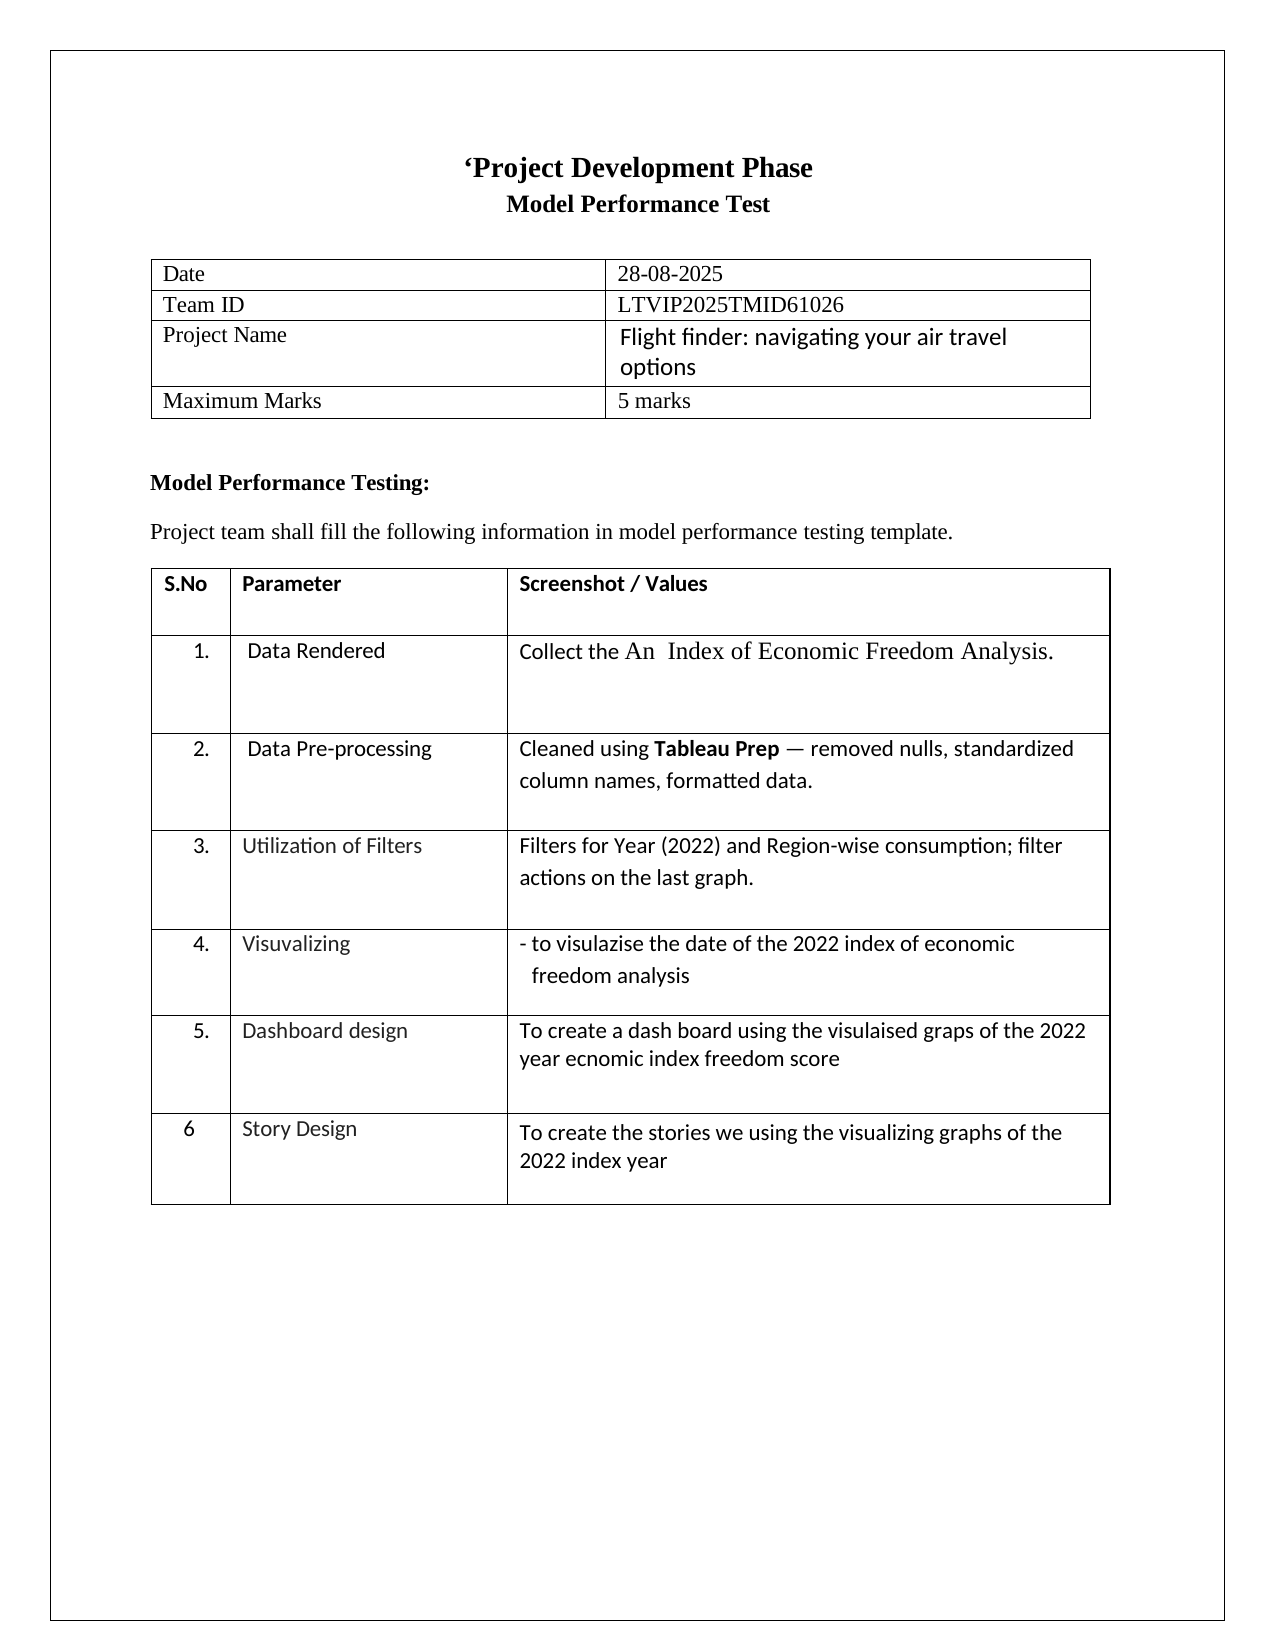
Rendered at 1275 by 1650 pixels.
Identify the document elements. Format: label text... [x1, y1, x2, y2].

table_cell 3. [152, 831, 230, 928]
table_cell Story Design [231, 1114, 507, 1204]
table_cell Dashboard design [231, 1016, 507, 1113]
table_cell 5 marks [606, 387, 1090, 418]
table_cell 2. [152, 734, 230, 830]
table_cell Visuvalizing [231, 930, 507, 1015]
table_header 28-08-2025 [606, 260, 1090, 289]
table_cell 1. [152, 636, 230, 733]
table_cell Cleaned using Tableau Prep — removed nulls, standardized column names, formatted data. [508, 734, 1109, 830]
table_header S.No [152, 569, 230, 635]
table_cell Data Rendered [231, 636, 507, 733]
table_cell Maximum Marks [152, 387, 605, 418]
table_cell Project Name [152, 321, 605, 386]
table_cell Flight finder: navigating your air travel options [606, 321, 1090, 386]
table_cell To create the stories we using the visualizing graphs of the 2022 index year [508, 1114, 1109, 1204]
table_cell Collect the An Index of Economic Freedom Analysis. [508, 636, 1109, 733]
table_cell 4. [152, 930, 230, 1015]
table_cell 5. [152, 1016, 230, 1113]
table_header Screenshot / Values [508, 569, 1109, 635]
table_cell Data Pre-processing [231, 734, 507, 830]
table_cell 6 [152, 1114, 230, 1204]
table_header Parameter [231, 569, 507, 635]
table_cell LTVIP2025TMID61026 [606, 291, 1090, 320]
table_cell Utilization of Filters [231, 831, 507, 928]
table_cell - to visulazise the date of the 2022 index of economic freedom analysis [508, 930, 1109, 1015]
text Model Performance Test [151, 189, 1125, 218]
text Project team shall fill the following information in model performance testing template. [150, 518, 1125, 544]
table_cell Team ID [152, 291, 605, 320]
text Model Performance Testing: [150, 469, 1125, 496]
table_cell To create a dash board using the visulaised graps of the 2022 year ecnomic index freedom score [508, 1016, 1109, 1113]
table_cell Filters for Year (2022) and Region-wise consumption; filter actions on the last graph. [508, 831, 1109, 928]
title ‘Project Development Phase [151, 150, 1125, 183]
table_header Date [152, 260, 605, 289]
